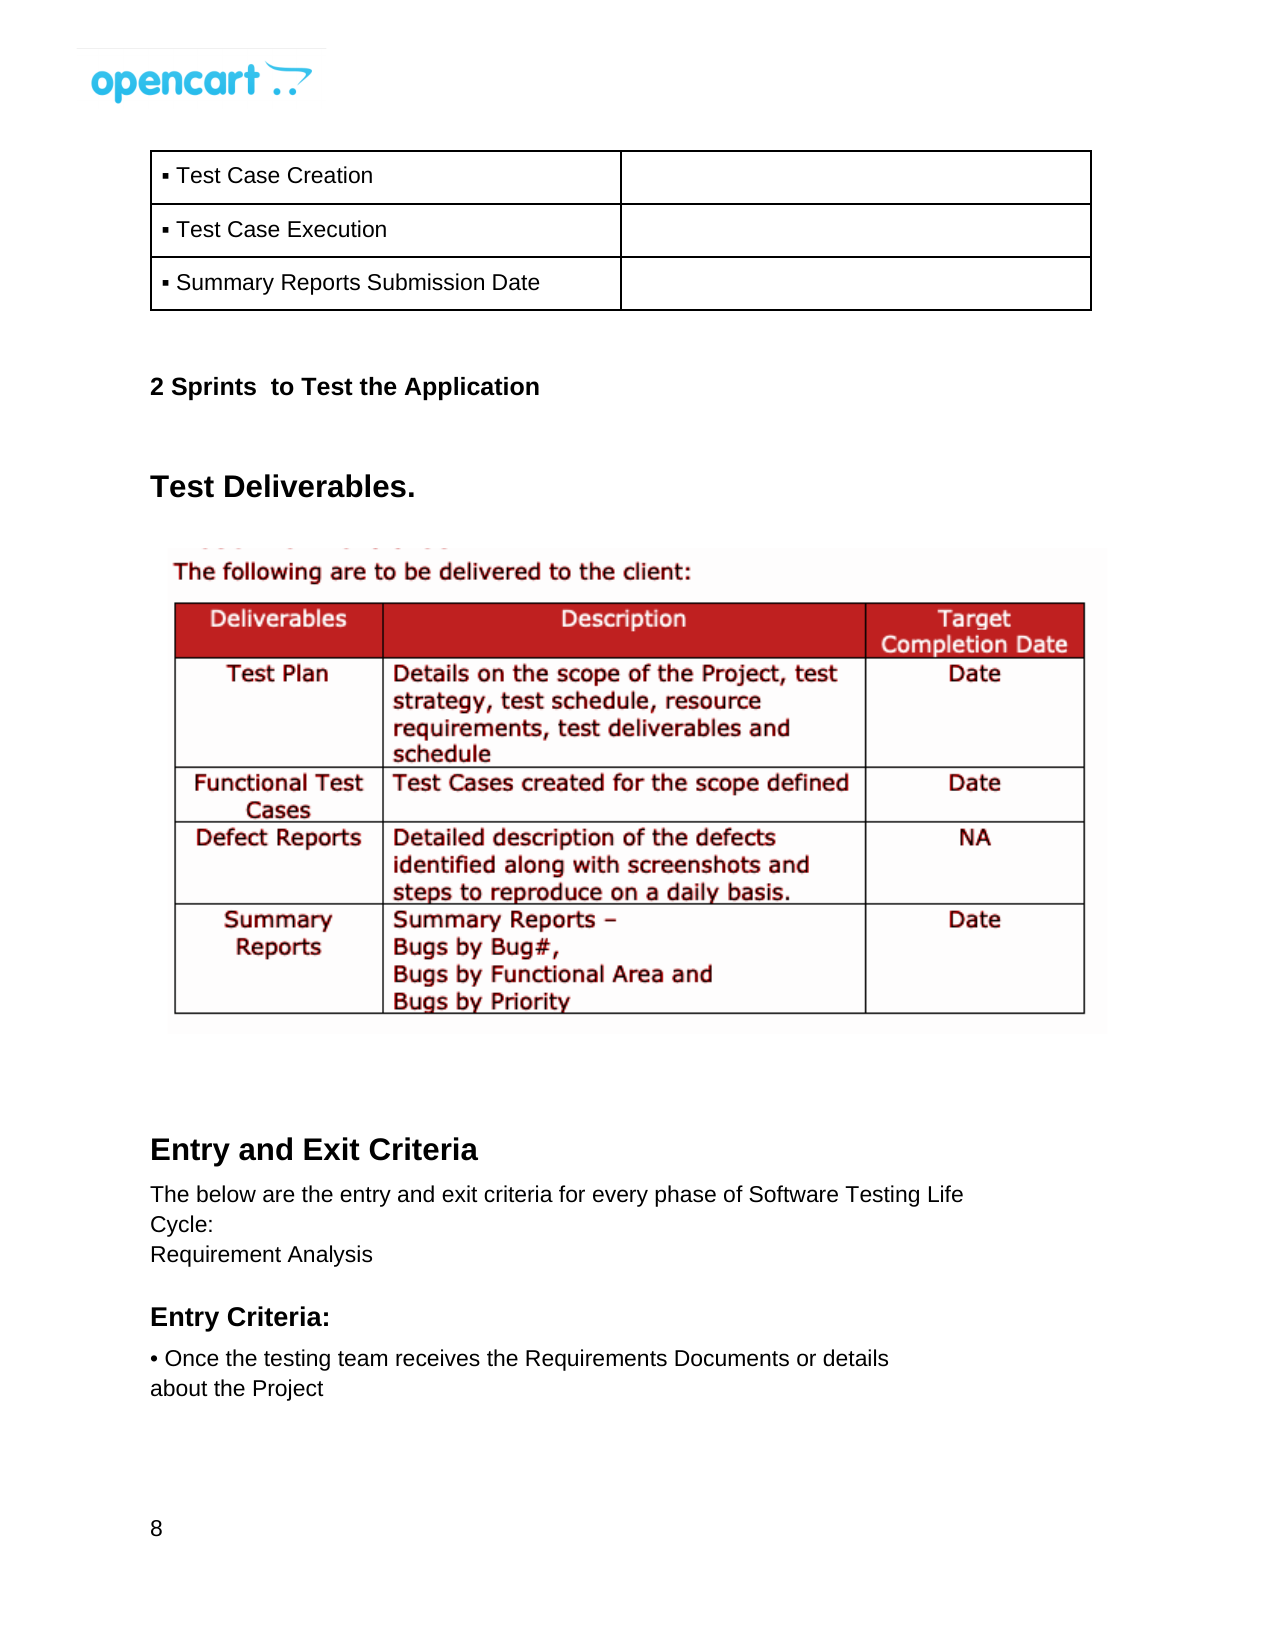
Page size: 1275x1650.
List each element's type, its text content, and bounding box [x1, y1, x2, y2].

picture [167, 548, 1108, 1034]
table_cell ▪ Test Case Creation [152, 152, 620, 203]
text The below are the entry and exit criteria for every phase of Software Testing Life [150, 1181, 1125, 1207]
text Requirement Analysis [150, 1241, 1125, 1268]
table_cell ▪ Test Case Execution [152, 205, 620, 256]
table_cell [622, 258, 1090, 309]
text • Once the testing team receives the Requirements Documents or details [150, 1345, 1125, 1371]
text Cycle: [150, 1211, 1125, 1237]
table_cell ▪ Summary Reports Submission Date [152, 258, 620, 309]
subtitle Entry Criteria: [150, 1301, 1125, 1332]
table_cell [622, 205, 1090, 256]
picture [76, 48, 327, 109]
text about the Project [150, 1375, 1125, 1401]
subtitle Test Deliverables. [150, 468, 1125, 504]
table_cell [622, 152, 1090, 203]
text 2 Sprints to Test the Application [150, 372, 1125, 401]
subtitle Entry and Exit Criteria [150, 1131, 1125, 1167]
